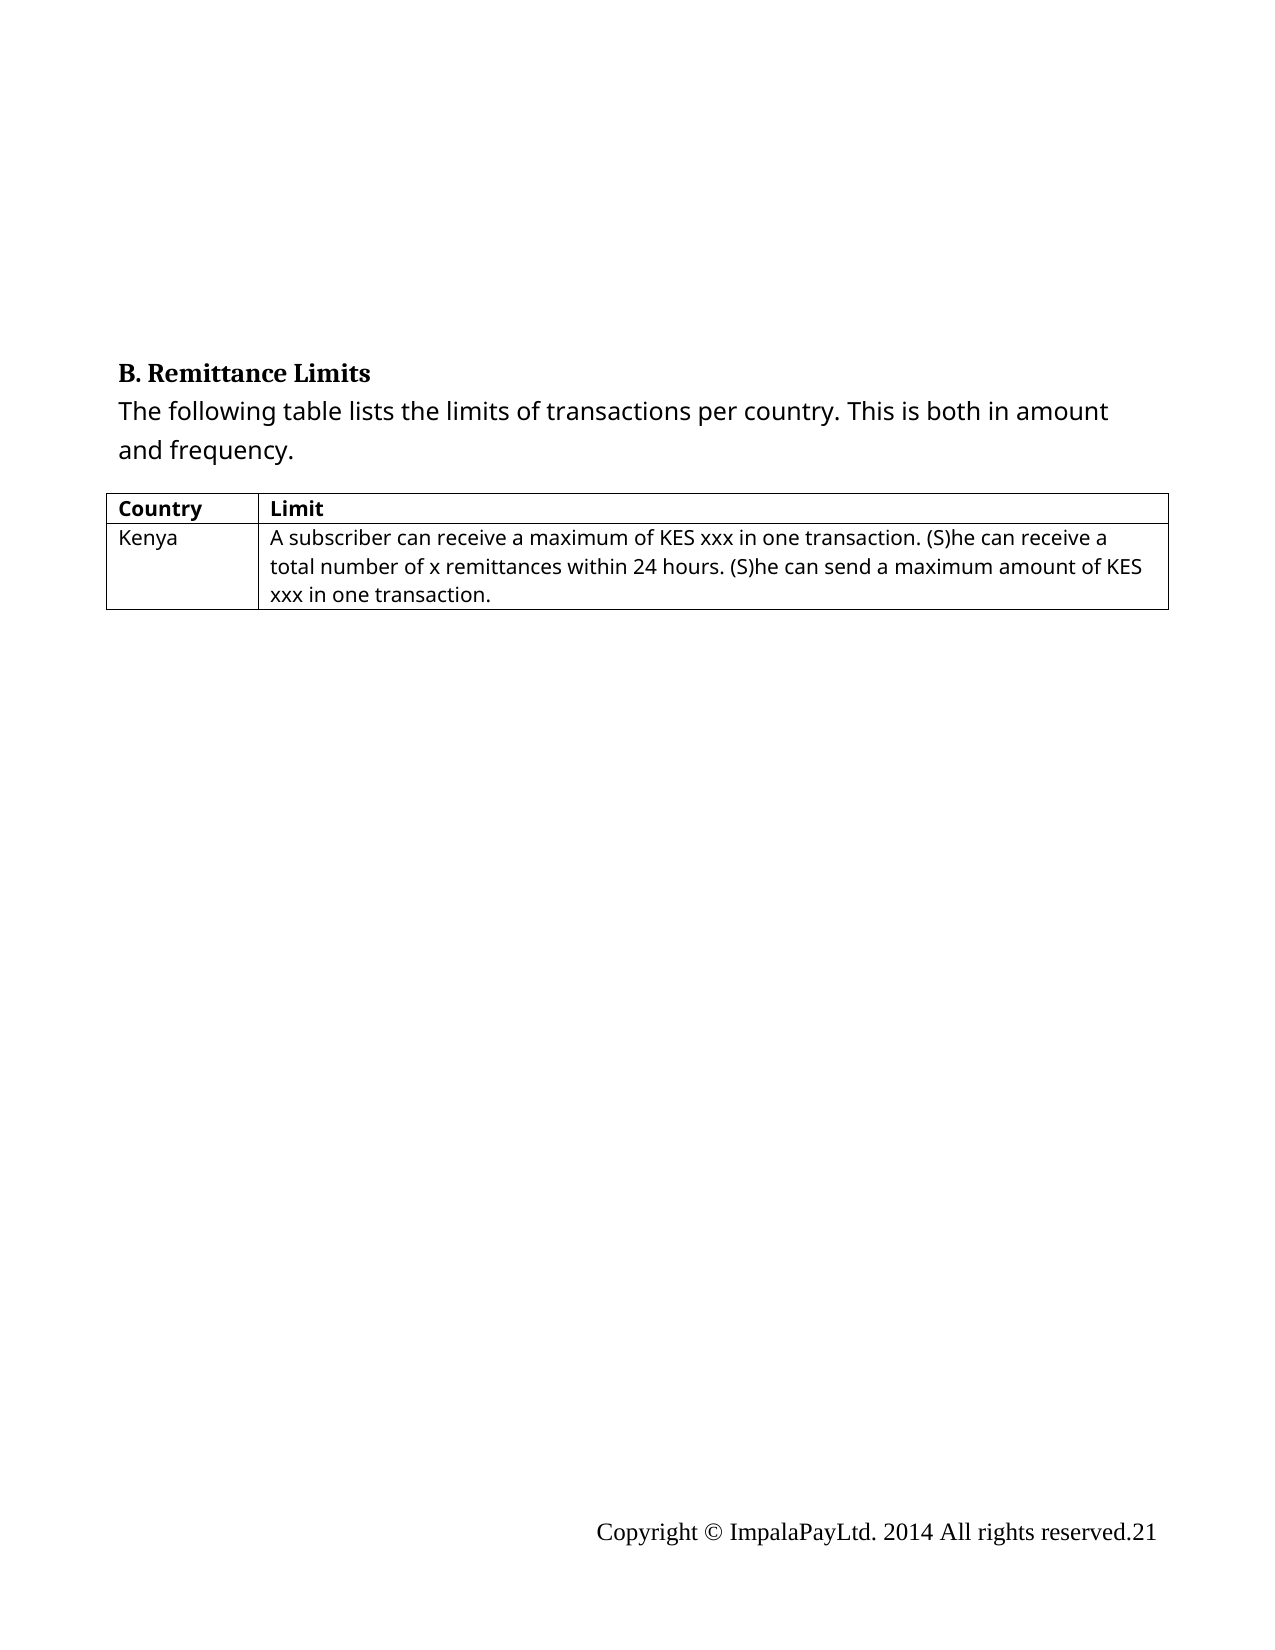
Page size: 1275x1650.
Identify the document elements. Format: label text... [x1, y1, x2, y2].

text The following table lists the limits of transactions per country. This is both in amount and frequency. [118, 394, 1157, 467]
table_cell Kenya [107, 524, 258, 609]
table_cell A subscriber can receive a maximum of KES xxx in one transaction. (S)he can receive a total number of x remittances within 24 hours. (S)he can send a maximum amount of KES xxx in one transaction. [259, 524, 1168, 609]
table_header Country [107, 494, 258, 522]
table_header Limit [259, 494, 1168, 522]
subtitle B. Remittance Limits [118, 358, 1157, 389]
